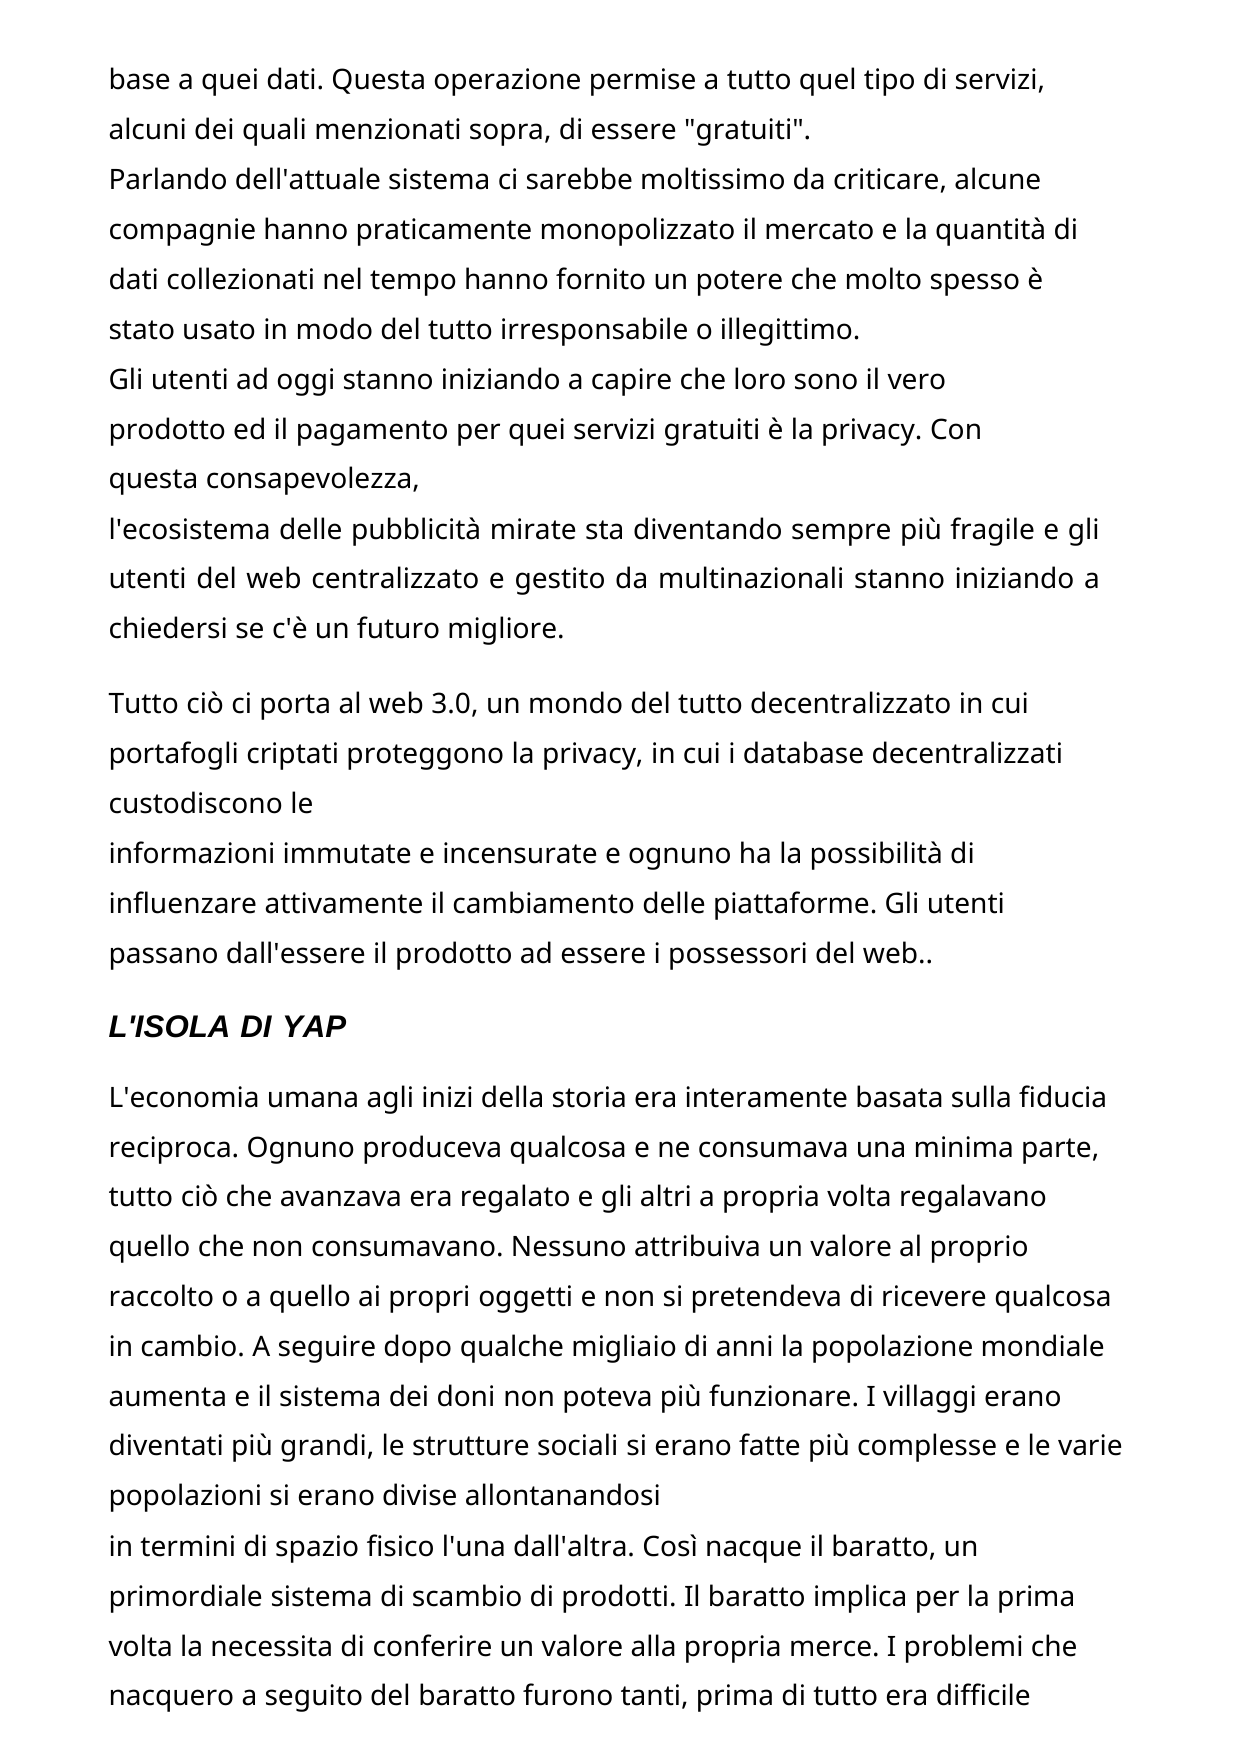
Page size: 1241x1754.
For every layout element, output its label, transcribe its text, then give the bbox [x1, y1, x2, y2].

text informazioni immutate e incensurate e ognuno ha la possibilità di influenzare attivamente il cambiamento delle piattaforme. Gli utenti passano dall'essere il prodotto ad essere i possessori del web.. [108, 833, 1072, 971]
text Tutto ciò ci porta al web 3.0, un mondo del tutto decentralizzato in cui portafogli criptati proteggono la privacy, in cui i database decentralizzati custodiscono le [108, 684, 1146, 822]
text Gli utenti ad oggi stanno iniziando a capire che loro sono il vero prodotto ed il pagamento per quei servizi gratuiti è la privacy. Con questa consapevolezza, [108, 359, 1071, 497]
text l'ecosistema delle pubblicità mirate sta diventando sempre più fragile e gli utenti del web centralizzato e gestito da multinazionali stanno iniziando a chiedersi se c'è un futuro migliore. [108, 509, 1101, 647]
subtitle L'ISOLA DI YAP [108, 1008, 1146, 1044]
text L'economia umana agli inizi della storia era interamente basata sulla fiducia reciproca. Ognuno produceva qualcosa e ne consumava una minima parte, tutto ciò che avanzava era regalato e gli altri a propria volta regalavano quello che non consumavano. Nessuno attribuiva un valore al proprio raccolto o a quello ai propri oggetti e non si pretendeva di ricevere qualcosa in cambio. A seguire dopo qualche migliaio di anni la popolazione mondiale aumenta e il sistema dei doni non poteva più funzionare. I villaggi erano diventati più grandi, le strutture sociali si erano fatte più complesse e le varie popolazioni si erano divise allontanandosi [108, 1077, 1128, 1514]
text Parlando dell'attuale sistema ci sarebbe moltissimo da criticare, alcune compagnie hanno praticamente monopolizzato il mercato e la quantità di dati collezionati nel tempo hanno fornito un potere che molto spesso è stato usato in modo del tutto irresponsabile o illegittimo. [108, 159, 1105, 347]
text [108, 1526, 1130, 1714]
text base a quei dati. Questa operazione permise a tutto quel tipo di servizi, alcuni dei quali menzionati sopra, di essere "gratuiti". [108, 60, 1123, 148]
